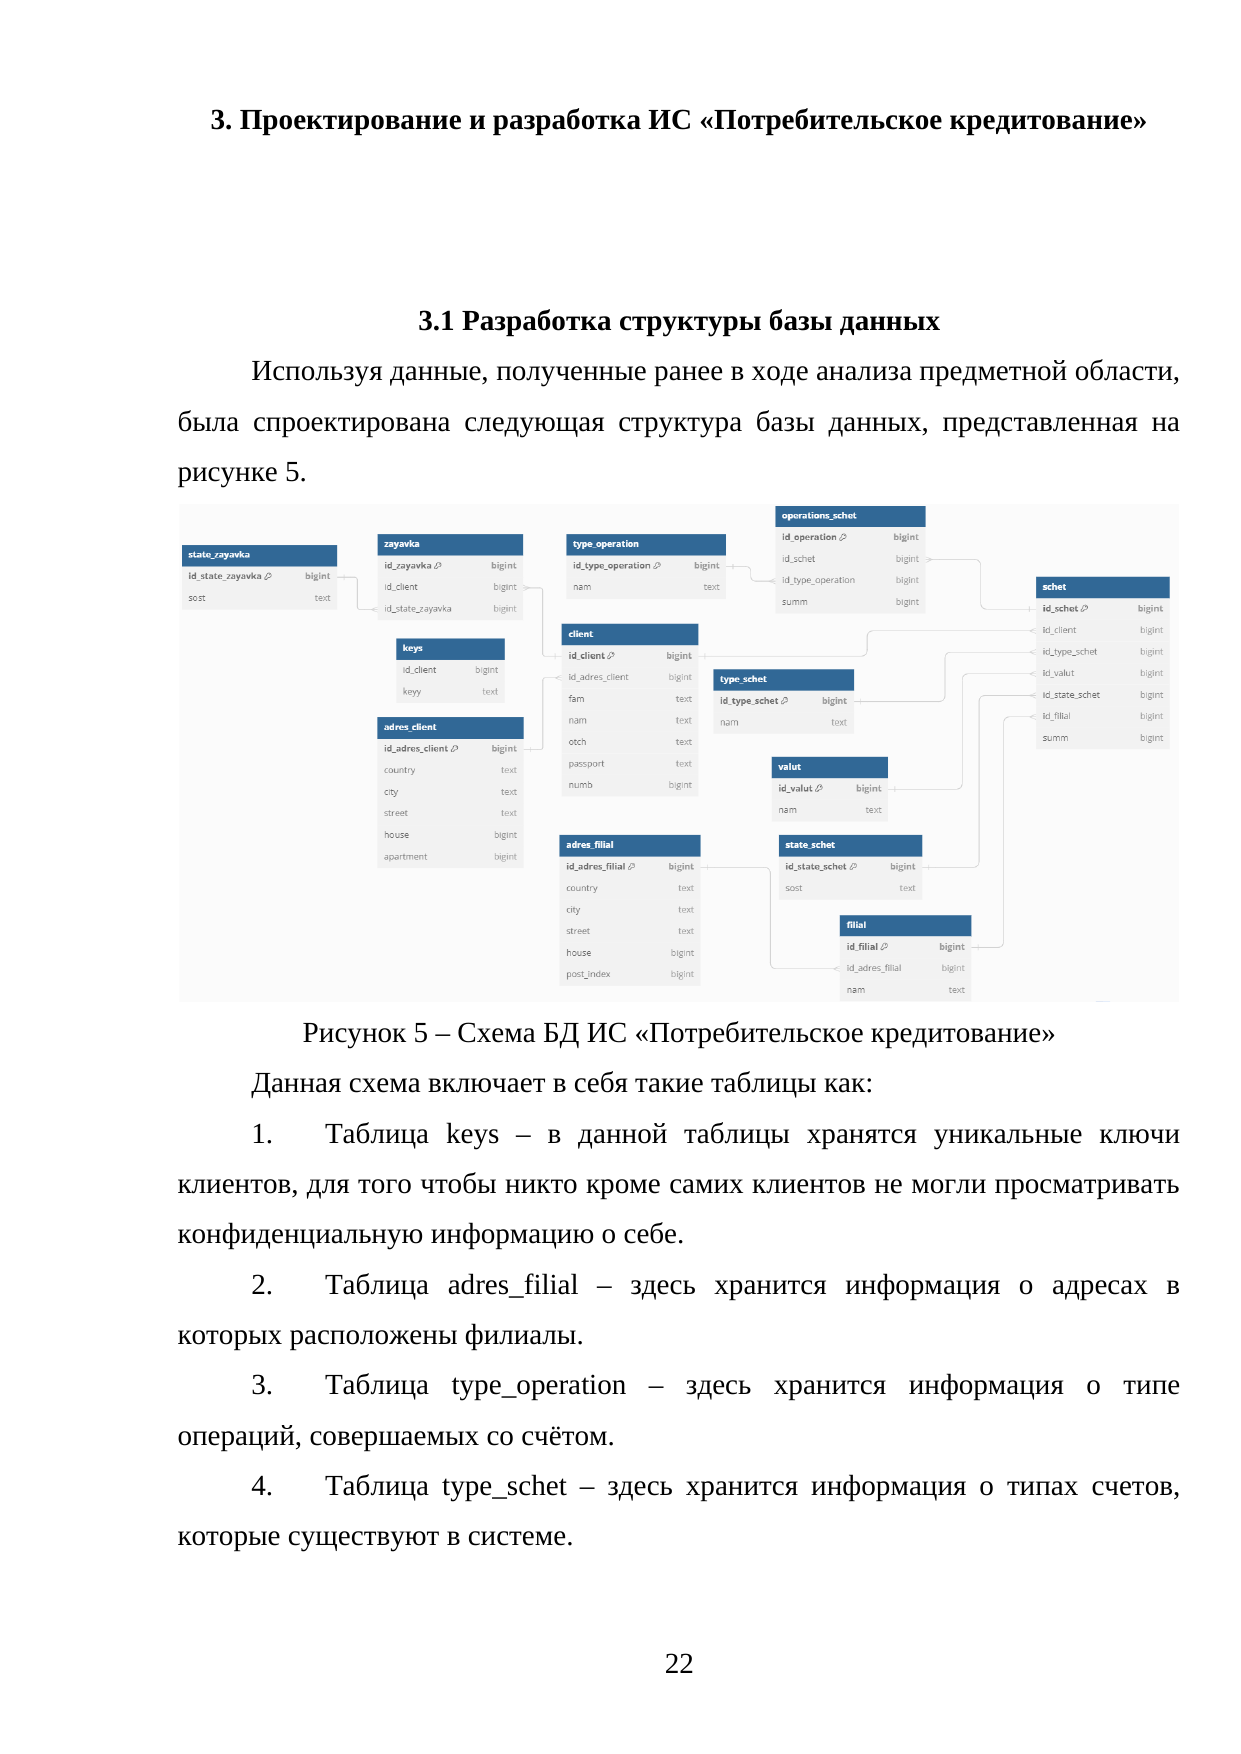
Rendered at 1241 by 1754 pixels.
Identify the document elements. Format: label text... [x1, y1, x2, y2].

picture [179, 504, 1179, 1002]
list Таблица type_operation – здесь хранится информация о типе операций, совершаемых со счётом. [177, 1367, 1181, 1451]
list Таблица type_schet – здесь хранится информация о типах счетов, которые существуют в системе. [177, 1468, 1181, 1552]
text Используя данные, полученные ранее в ходе анализа предметной области, была спроектирована следующая структура базы данных, представленная на рисунке 5. [177, 353, 1181, 488]
text Рисунок 5 – Схема БД ИС «Потребительское кредитование» [177, 1015, 1181, 1049]
subtitle 3.1 Разработка структуры базы данных [177, 303, 1181, 337]
subtitle 3. Проектирование и разработка ИС «Потребительское кредитование» [177, 102, 1181, 135]
text Данная схема включает в себя такие таблицы как: [177, 1066, 1181, 1099]
list Таблица adres_filial – здесь хранится информация о адресах в которых расположены филиалы. [177, 1267, 1181, 1351]
